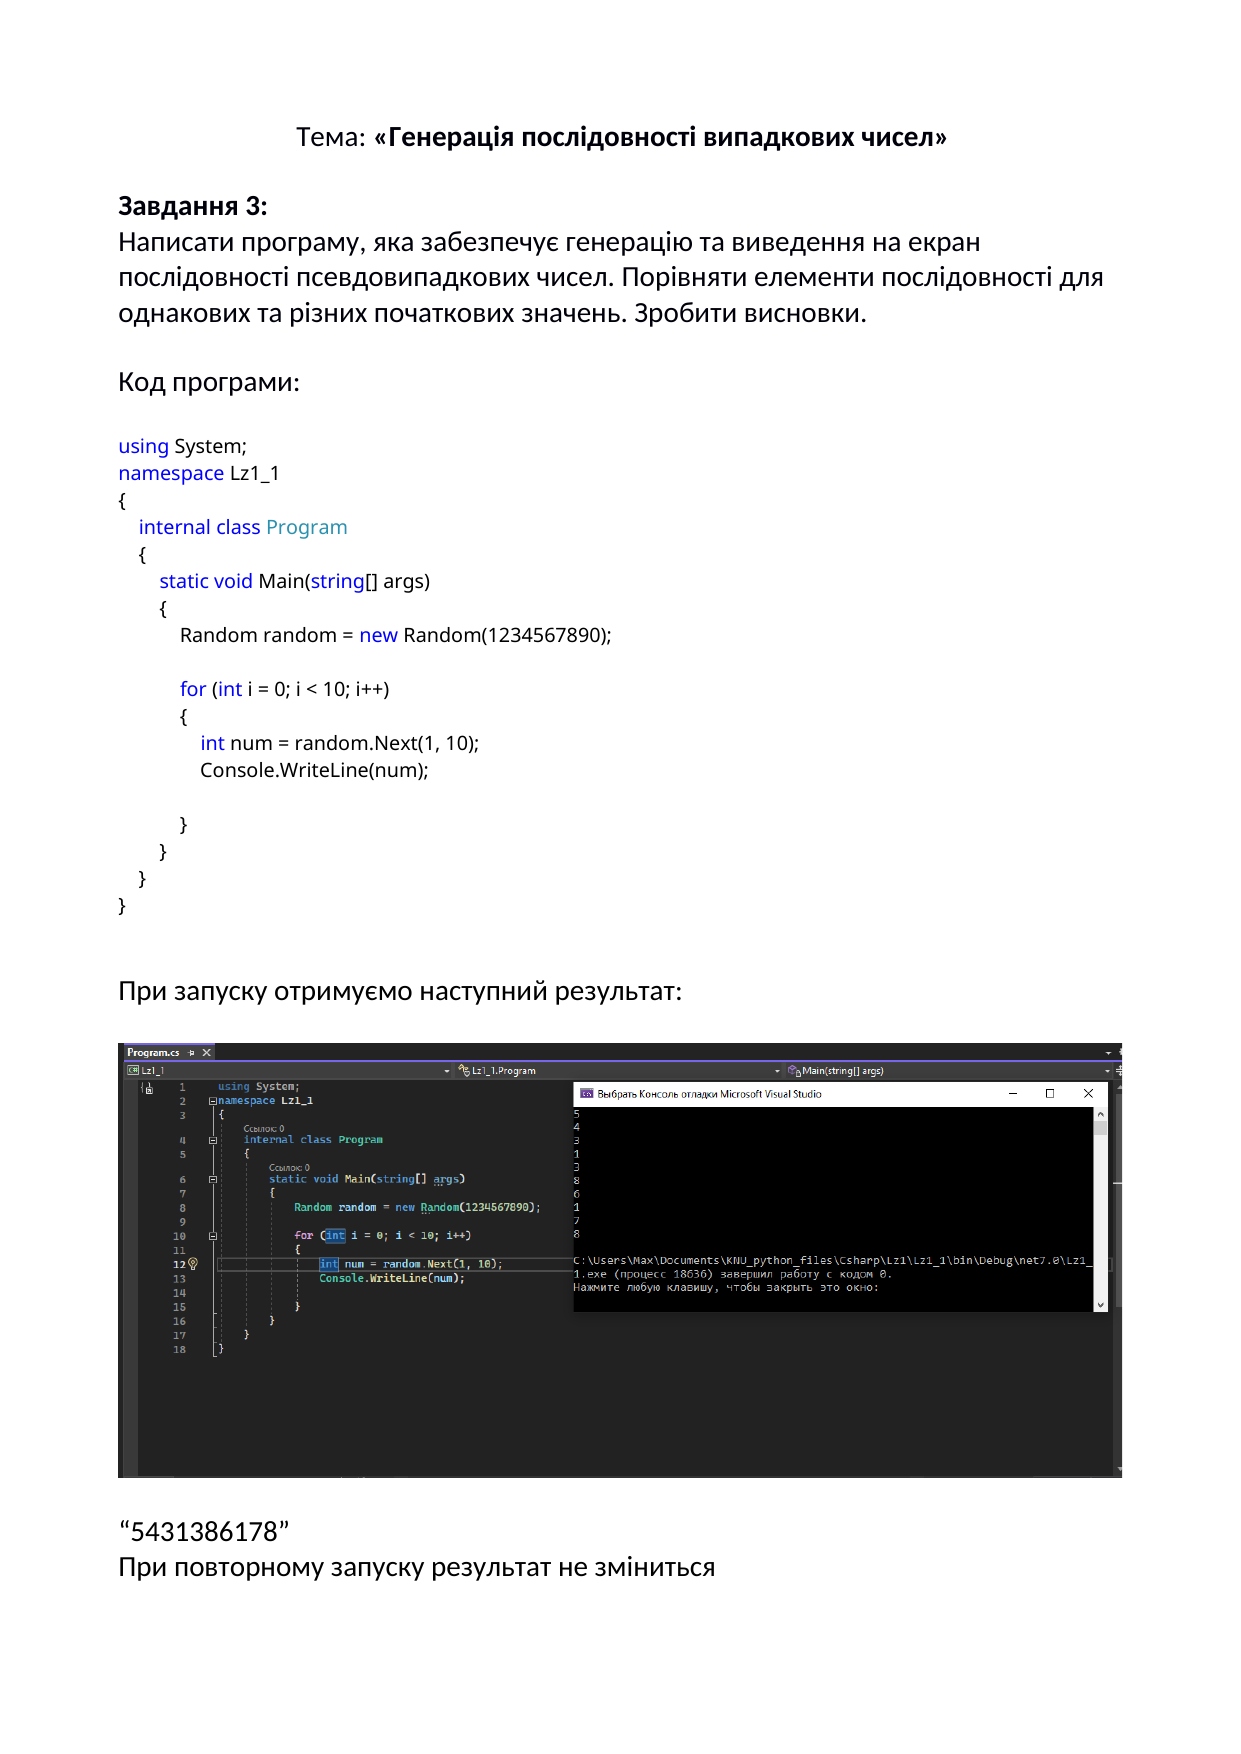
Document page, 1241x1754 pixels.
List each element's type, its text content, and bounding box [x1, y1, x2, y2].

text { [118, 486, 1122, 513]
text Завдання 3: [118, 187, 1122, 223]
text “5431386178” [118, 1513, 1122, 1548]
text Тема: «Генерація послідовності випадкових чисел» [118, 118, 1122, 154]
text { [118, 540, 1122, 567]
text Написати програму, яка забезпечує генерацію та виведення на екран послідовності псевдовипадкових чисел. Порівняти елементи послідовності для однакових та різних початкових значень. Зробити висновки. [118, 223, 1122, 330]
text } [118, 864, 1122, 891]
text Код програми: [118, 363, 1122, 399]
text При запуску отримуємо наступний результат: [118, 972, 1122, 1008]
text for (int i = 0; i < 10; i++) [118, 675, 1122, 702]
text } [118, 891, 1122, 918]
text При повторному запуску результат не зміниться [118, 1548, 1122, 1584]
text Random random = new Random(1234567890); [118, 621, 1122, 648]
text static void Main(string[] args) [118, 567, 1122, 594]
text } [118, 837, 1122, 864]
text { [118, 594, 1122, 621]
text } [118, 810, 1122, 837]
text int num = random.Next(1, 10); [118, 729, 1122, 756]
text { [118, 702, 1122, 729]
text Console.WriteLine(num); [118, 756, 1122, 783]
text using System; [118, 432, 1122, 459]
picture [118, 1043, 1123, 1478]
text internal class Program [118, 513, 1122, 540]
text namespace Lz1_1 [118, 459, 1122, 486]
